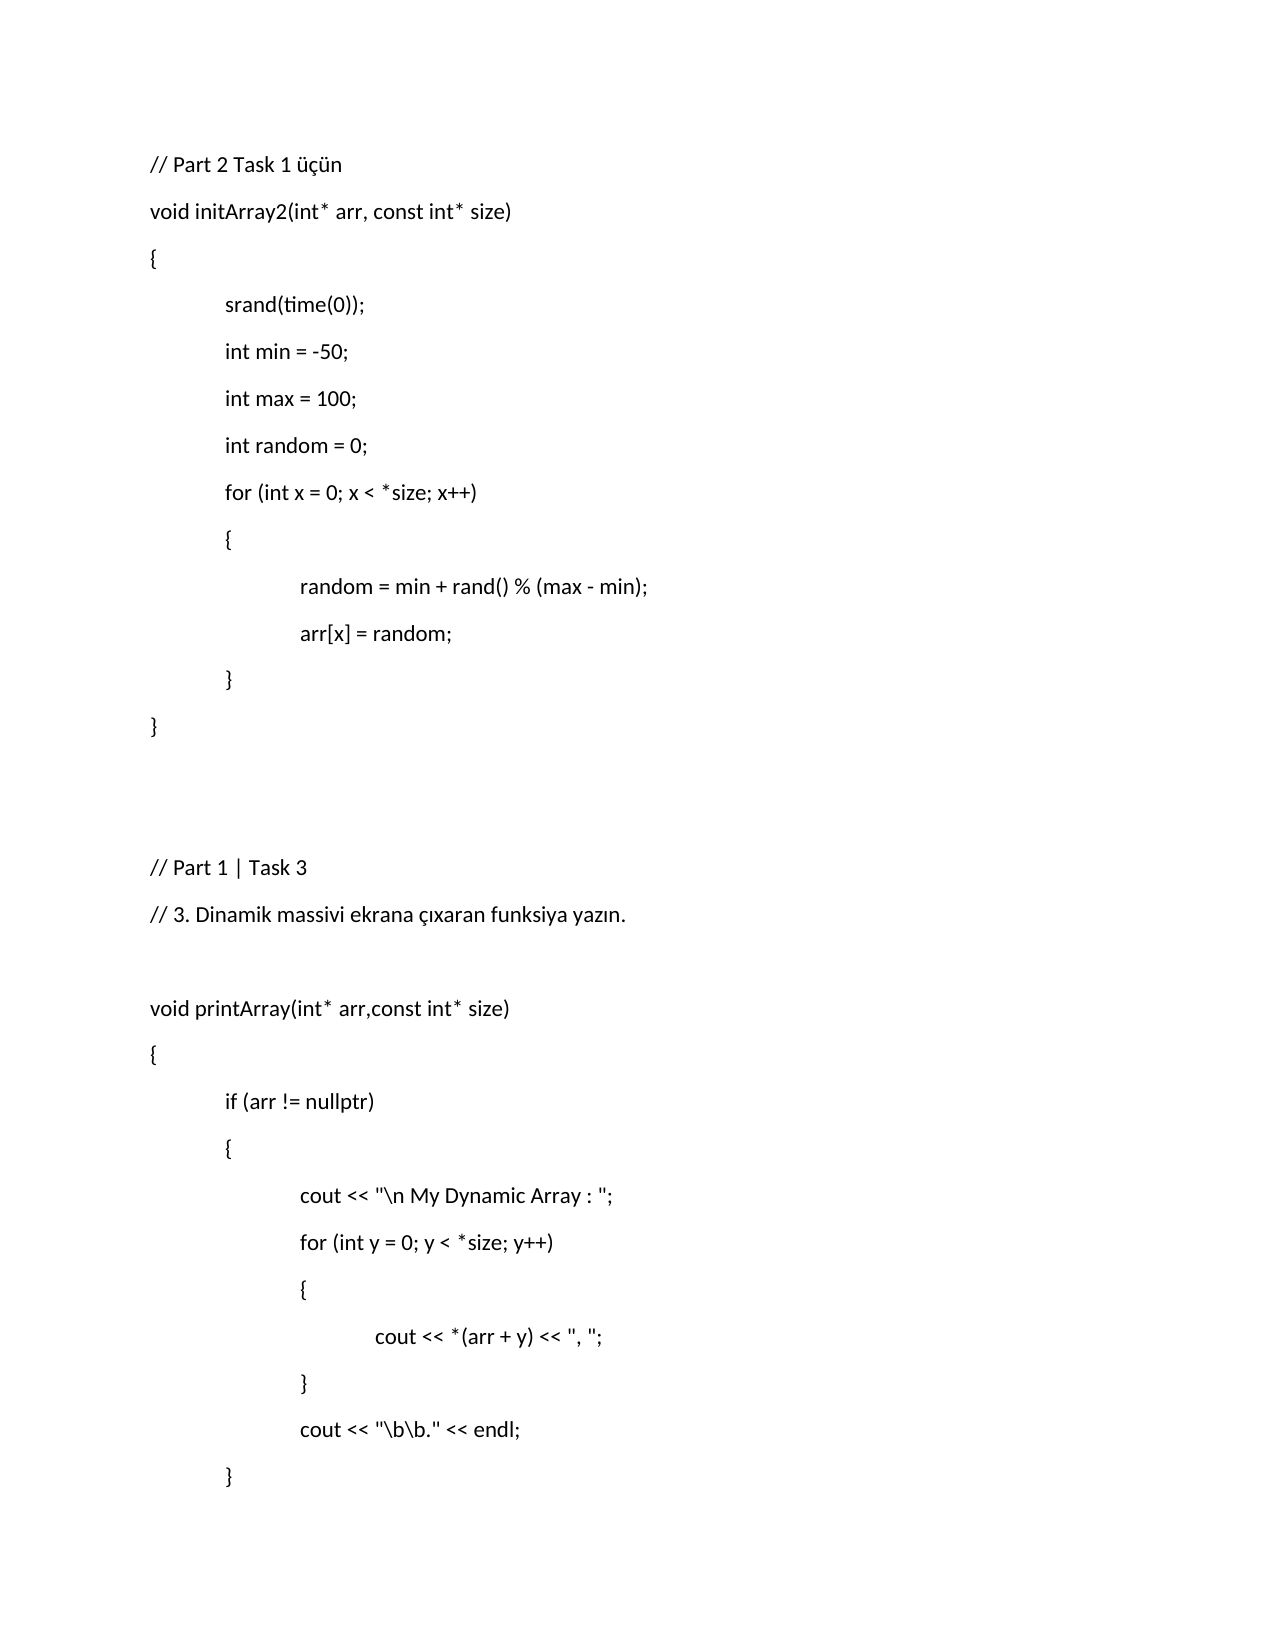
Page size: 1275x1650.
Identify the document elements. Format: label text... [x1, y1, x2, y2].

text void initArray2(int* arr, const int* size) [150, 197, 1125, 225]
text } [150, 666, 1125, 694]
text cout << *(arr + y) << ", "; [150, 1322, 1125, 1350]
text arr[x] = random; [150, 619, 1125, 647]
text srand(time(0)); [150, 291, 1125, 319]
text int min = -50; [150, 337, 1125, 366]
text cout << "\n My Dynamic Array : "; [150, 1181, 1125, 1209]
text // Part 1 | Task 3 [150, 853, 1125, 881]
text // 3. Dinamik massivi ekrana çıxaran funksiya yazın. [150, 900, 1125, 928]
text if (arr != nullptr) [150, 1087, 1125, 1116]
text { [150, 1134, 1125, 1162]
text // Part 2 Task 1 üçün [150, 150, 1125, 178]
text { [150, 1041, 1125, 1069]
text for (int x = 0; x < *size; x++) [150, 478, 1125, 506]
text random = min + rand() % (max - min); [150, 572, 1125, 600]
text { [150, 244, 1125, 272]
text } [150, 712, 1125, 741]
text cout << "\b\b." << endl; [150, 1416, 1125, 1444]
text int max = 100; [150, 384, 1125, 412]
text { [150, 1275, 1125, 1303]
text } [150, 1462, 1125, 1491]
text { [150, 525, 1125, 553]
text for (int y = 0; y < *size; y++) [150, 1228, 1125, 1256]
text } [150, 1369, 1125, 1397]
text void printArray(int* arr,const int* size) [150, 994, 1125, 1022]
text int random = 0; [150, 431, 1125, 459]
